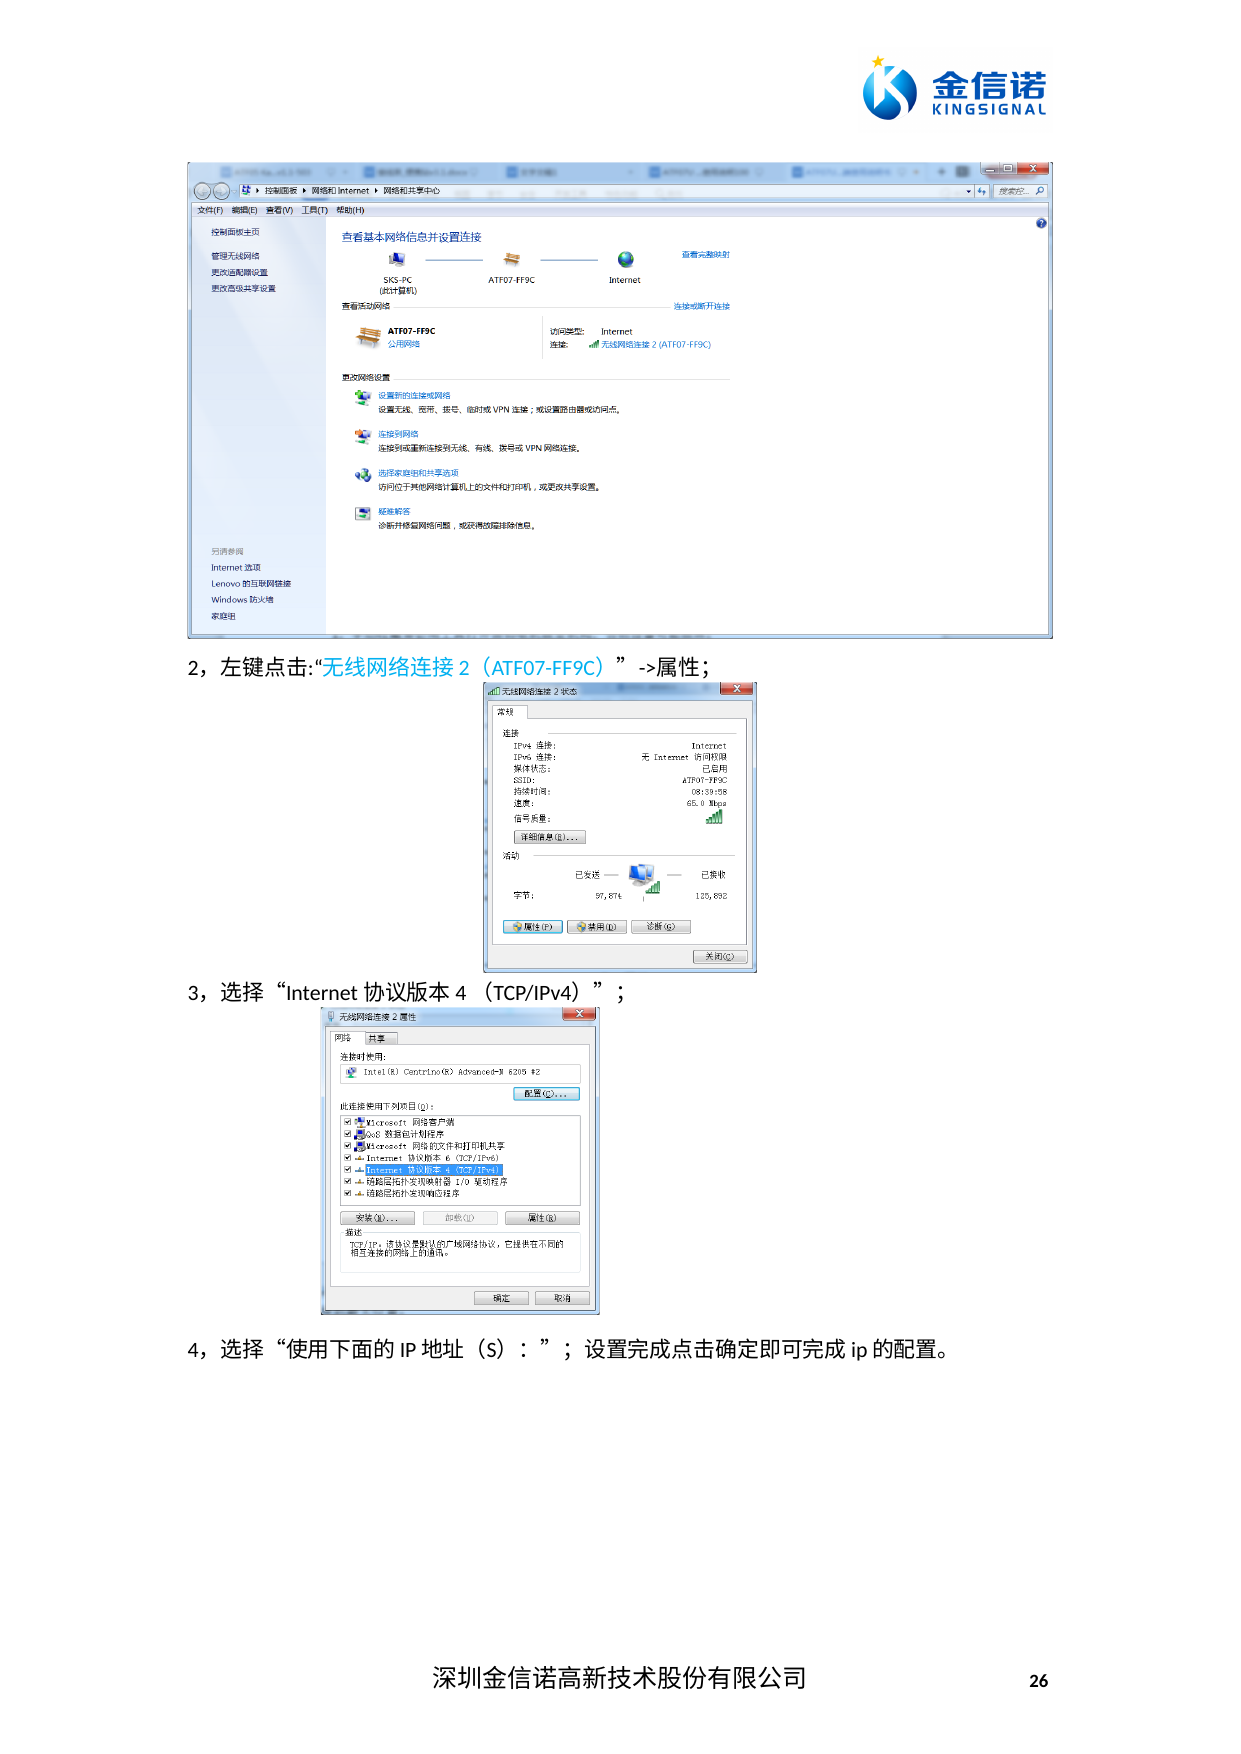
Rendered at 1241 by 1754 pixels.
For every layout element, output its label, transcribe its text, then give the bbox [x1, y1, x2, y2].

picture [858, 47, 1054, 133]
text 4，选择“使用下面的IP地址（S）：”；设置完成点击确定即可完成ip的配置。 [187, 1332, 1053, 1364]
picture [483, 682, 757, 973]
picture [320, 1007, 600, 1315]
list 选择“Internet 协议版本 4 （TCP/IPv4）”； [187, 974, 1053, 1007]
picture [187, 162, 1053, 639]
list 左键点击:“无线网络连接2（ATF07-FF9C）”->属性； [187, 649, 1053, 682]
